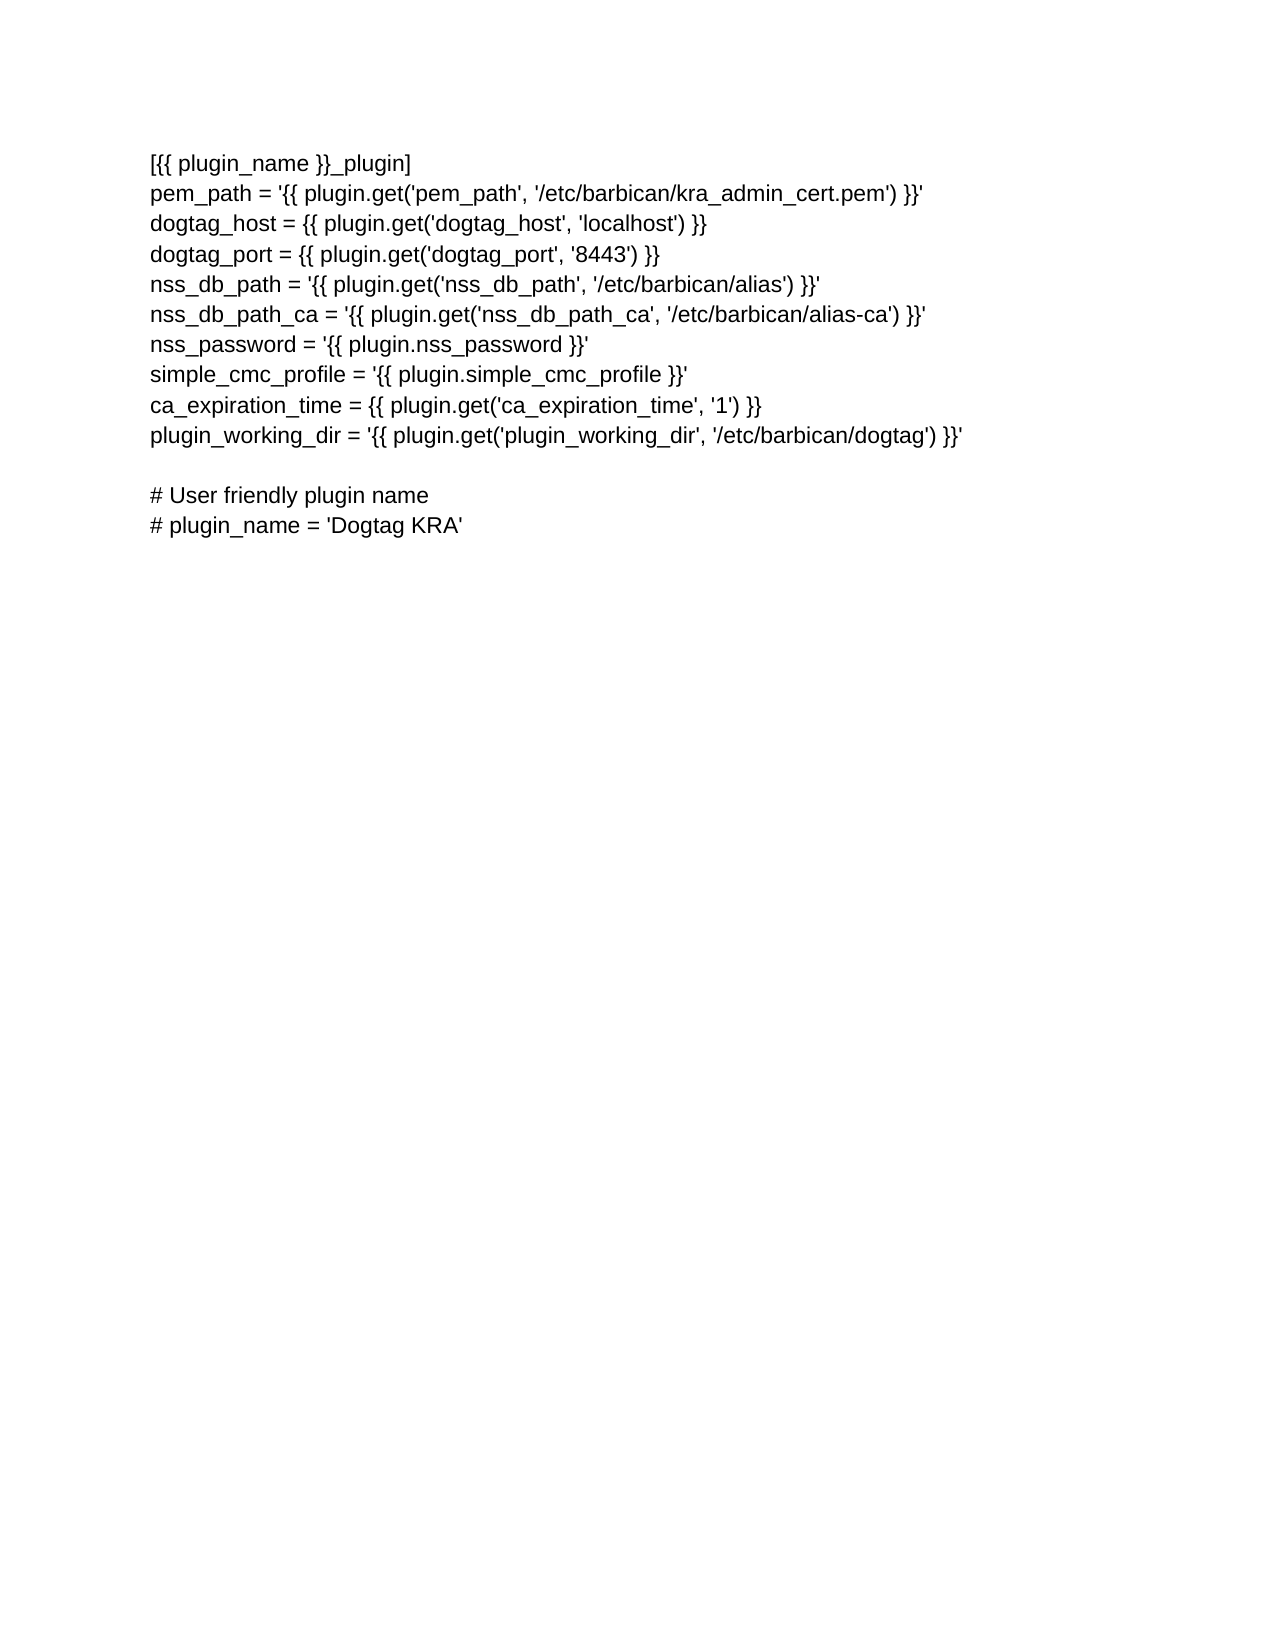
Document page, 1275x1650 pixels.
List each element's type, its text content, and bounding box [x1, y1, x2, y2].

text dogtag_host = {{ plugin.get('dogtag_host', 'localhost') }} [150, 210, 1125, 237]
text nss_db_path = '{{ plugin.get('nss_db_path', '/etc/barbican/alias') }}' [150, 271, 1125, 297]
text nss_password = '{{ plugin.nss_password }}' [150, 331, 1125, 358]
text pem_path = '{{ plugin.get('pem_path', '/etc/barbican/kra_admin_cert.pem') }}' [150, 180, 1125, 207]
text plugin_working_dir = '{{ plugin.get('plugin_working_dir', '/etc/barbican/dogtag') }}' [150, 422, 1125, 448]
text [{{ plugin_name }}_plugin] [150, 150, 1125, 176]
text dogtag_port = {{ plugin.get('dogtag_port', '8443') }} [150, 241, 1125, 267]
text # User friendly plugin name [150, 482, 1125, 509]
text ca_expiration_time = {{ plugin.get('ca_expiration_time', '1') }} [150, 392, 1125, 418]
text # plugin_name = 'Dogtag KRA' [150, 512, 1125, 539]
text nss_db_path_ca = '{{ plugin.get('nss_db_path_ca', '/etc/barbican/alias-ca') }}' [150, 301, 1125, 327]
text simple_cmc_profile = '{{ plugin.simple_cmc_profile }}' [150, 361, 1125, 388]
